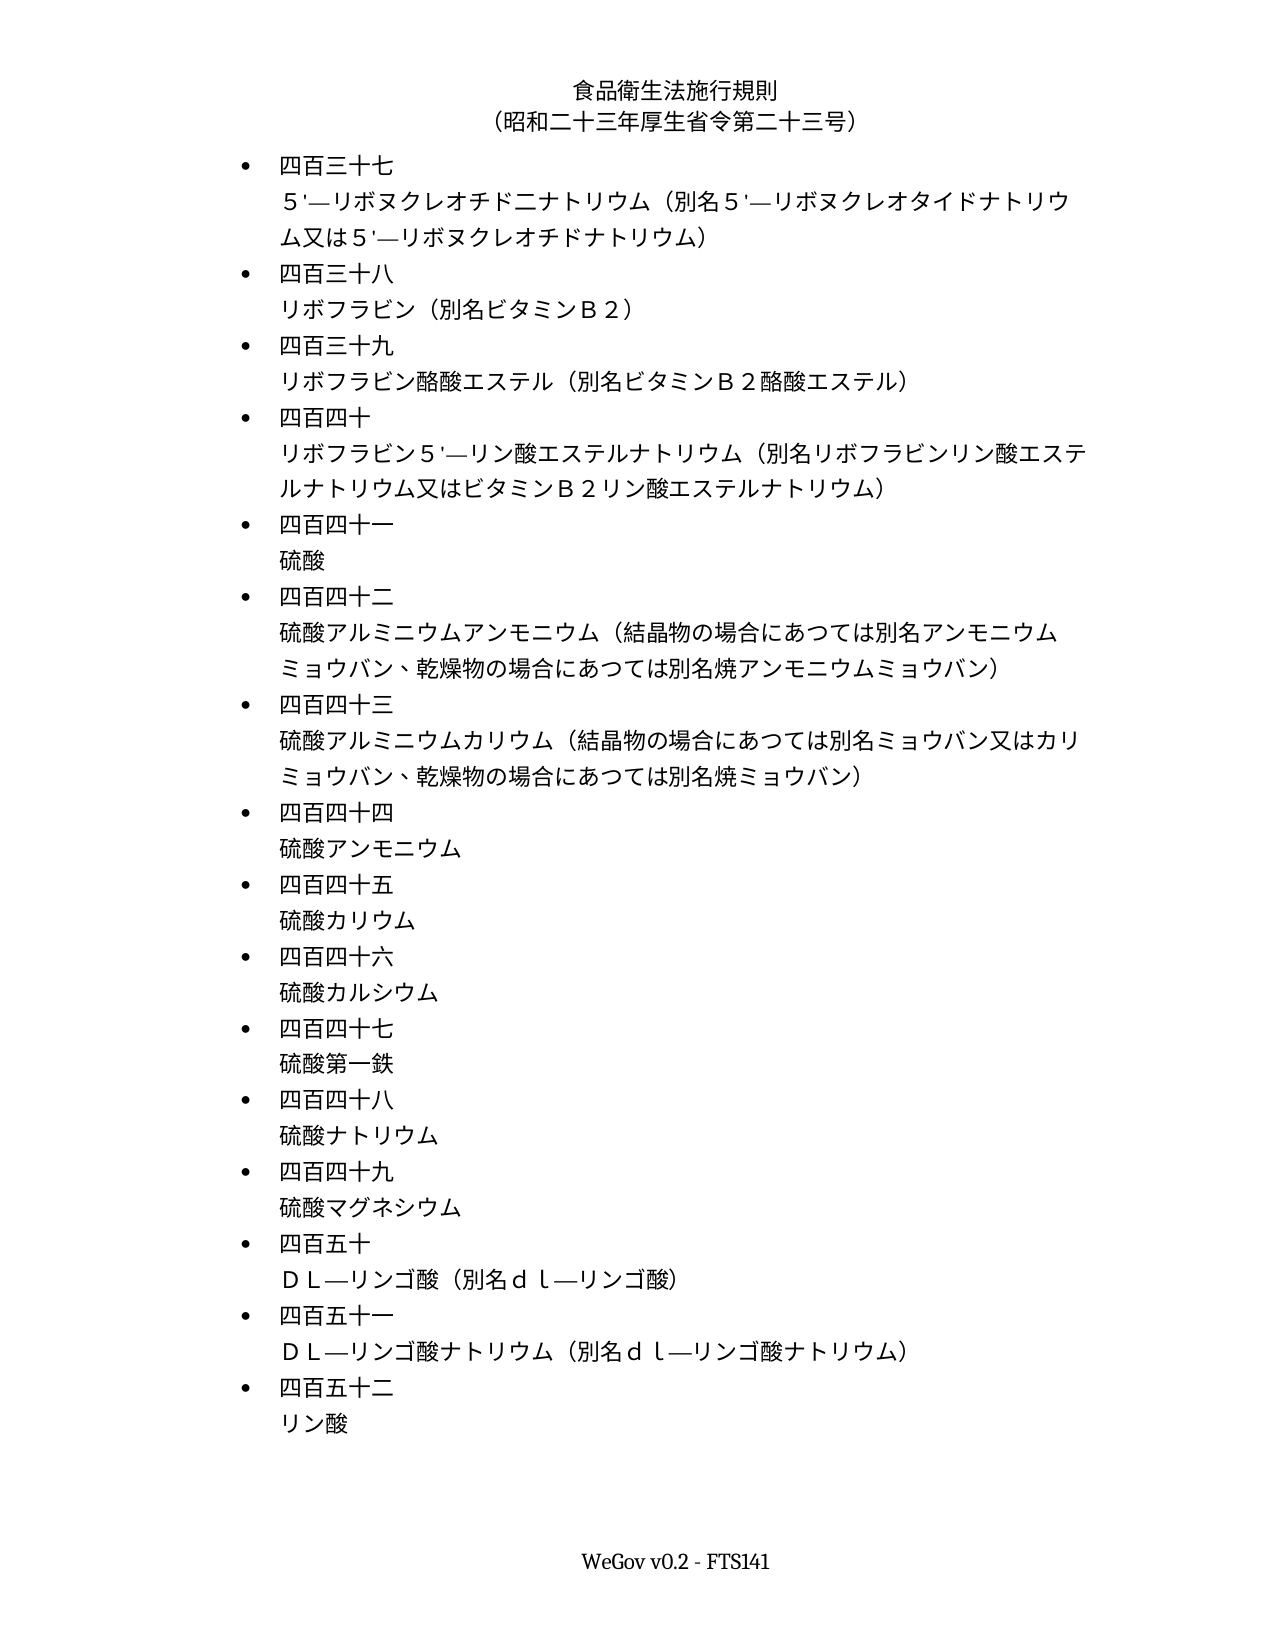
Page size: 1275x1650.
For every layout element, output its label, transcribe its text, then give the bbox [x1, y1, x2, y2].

list 四百四十二 硫酸アルミニウムアンモニウム（結晶物の場合にあつては別名アンモニウムミョウバン、乾燥物の場合にあつては別名焼アンモニウムミョウバン） [242, 581, 1087, 684]
list 四百四十五 硫酸カリウム [242, 869, 1087, 936]
list 四百三十八 リボフラビン（別名ビタミンＢ２） [242, 258, 1087, 325]
list 四百三十九 リボフラビン酪酸エステル（別名ビタミンＢ２酪酸エステル） [242, 330, 1087, 397]
list 四百四十七 硫酸第一鉄 [242, 1012, 1087, 1080]
list 四百四十八 硫酸ナトリウム [242, 1084, 1087, 1152]
list 四百四十四 硫酸アンモニウム [242, 797, 1087, 864]
list 四百五十一 ＤＬ―リンゴ酸ナトリウム（別名ｄｌ―リンゴ酸ナトリウム） [242, 1300, 1087, 1367]
list 四百四十一 硫酸 [242, 509, 1087, 577]
list 四百四十九 硫酸マグネシウム [242, 1156, 1087, 1223]
list 四百五十二 リン酸 [242, 1372, 1087, 1439]
list 四百四十 リボフラビン５'―リン酸エステルナトリウム（別名リボフラビンリン酸エステルナトリウム又はビタミンＢ２リン酸エステルナトリウム） [242, 402, 1087, 505]
list 四百三十七 ５'―リボヌクレオチド二ナトリウム（別名５'―リボヌクレオタイドナトリウム又は５'―リボヌクレオチドナトリウム） [242, 150, 1087, 253]
list 四百四十三 硫酸アルミニウムカリウム（結晶物の場合にあつては別名ミョウバン又はカリミョウバン、乾燥物の場合にあつては別名焼ミョウバン） [242, 689, 1087, 792]
list 四百四十六 硫酸カルシウム [242, 941, 1087, 1008]
list 四百五十 ＤＬ―リンゴ酸（別名ｄｌ―リンゴ酸） [242, 1228, 1087, 1295]
